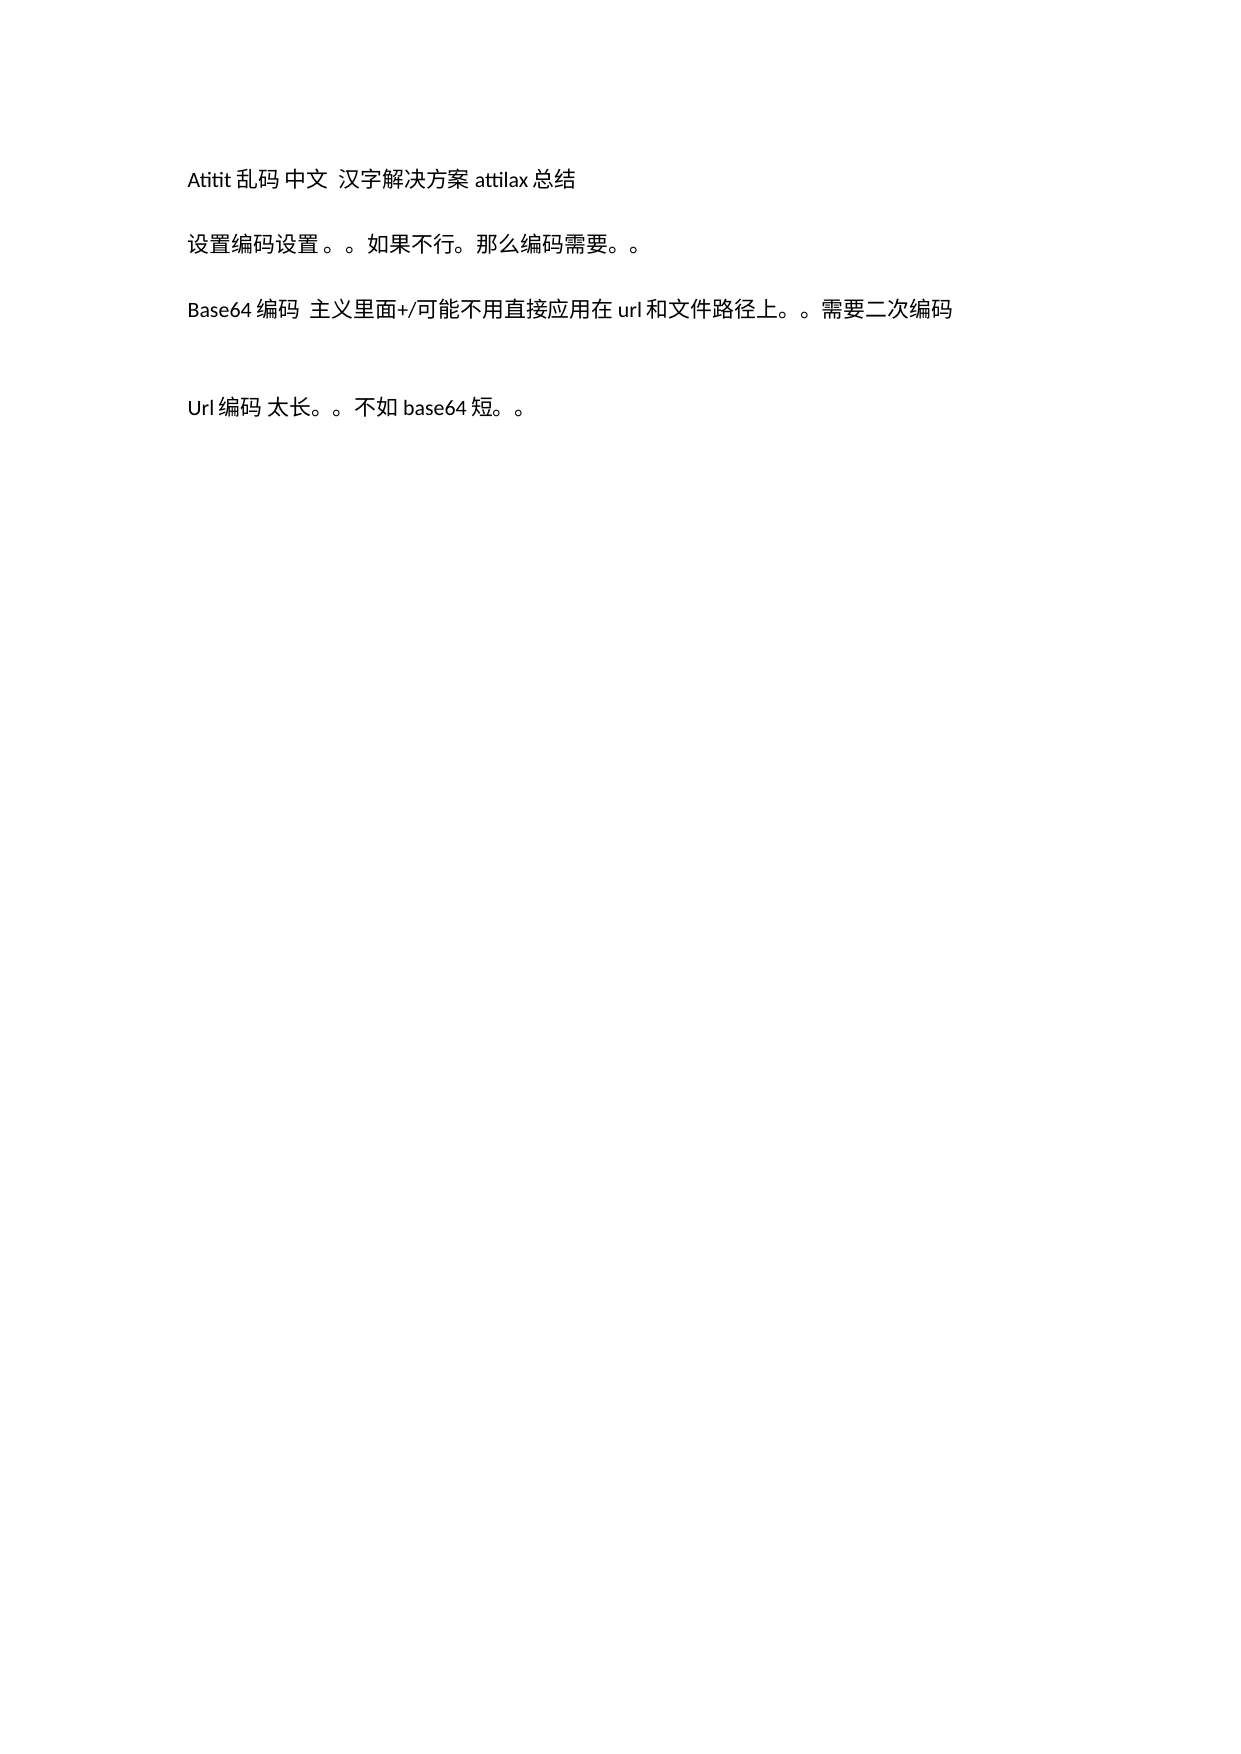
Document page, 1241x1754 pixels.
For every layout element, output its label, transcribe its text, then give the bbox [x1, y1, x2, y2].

text Base64编码 主义里面+/可能不用直接应用在url 和文件路径上。。需要二次编码 [187, 292, 1053, 324]
text Atitit 乱码 中文 汉字解决方案 attilax总结 [187, 162, 1053, 194]
text Url编码 太长。。不如base64短。。 [187, 389, 1053, 422]
text 设置编码设置 。。如果不行。那么编码需要。。 [187, 227, 1053, 259]
